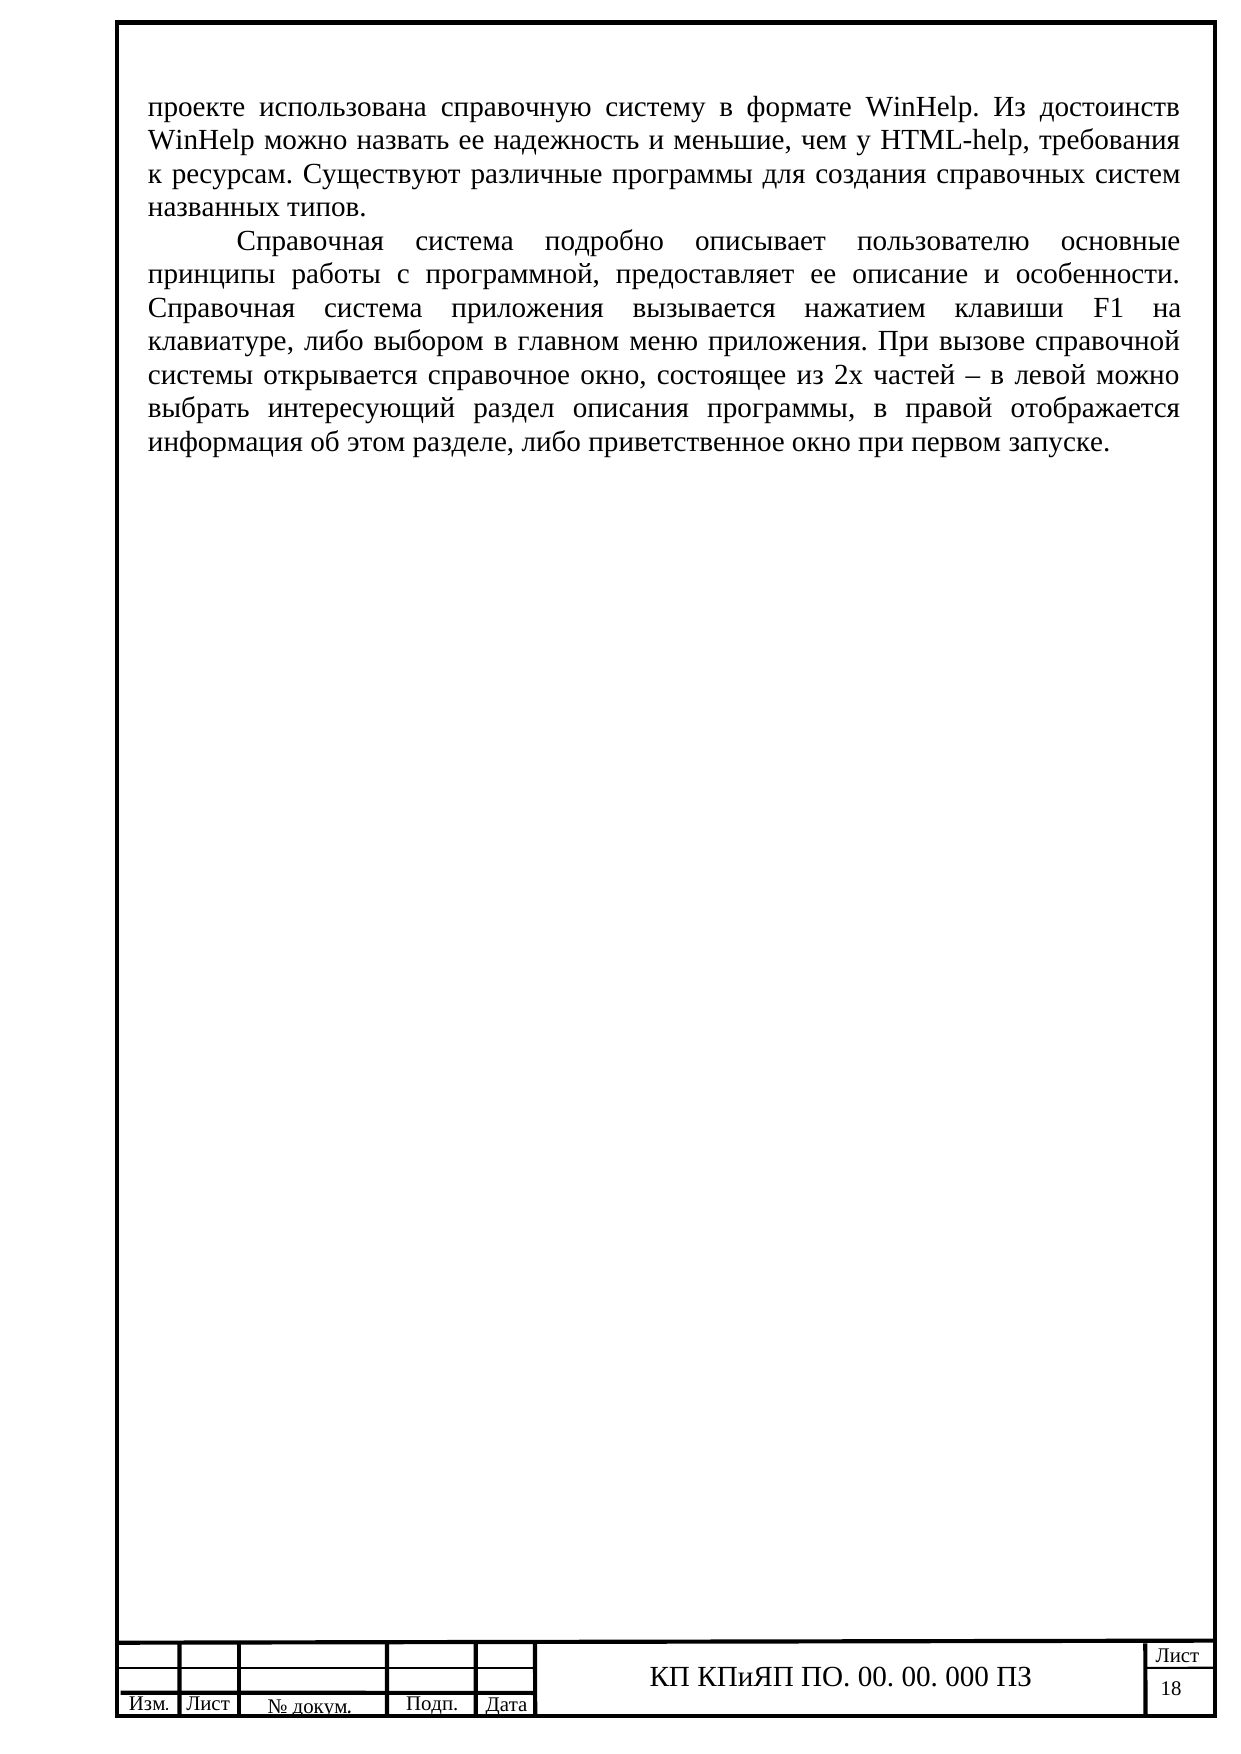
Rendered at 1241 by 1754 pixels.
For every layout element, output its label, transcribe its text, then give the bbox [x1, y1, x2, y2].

text Справочная система подробно описывает пользователю основные принципы работы с программной, предоставляет ее описание и особенности. Справочная система приложения вызывается нажатием клавиши F1 на клавиатуре, либо выбором в главном меню приложения. При вызове справочной системы открывается справочное окно, состоящее из 2х частей – в левой можно выбрать интересующий раздел описания программы, в правой отображается информация об этом разделе, либо приветственное окно при первом запуске. [148, 223, 1181, 458]
